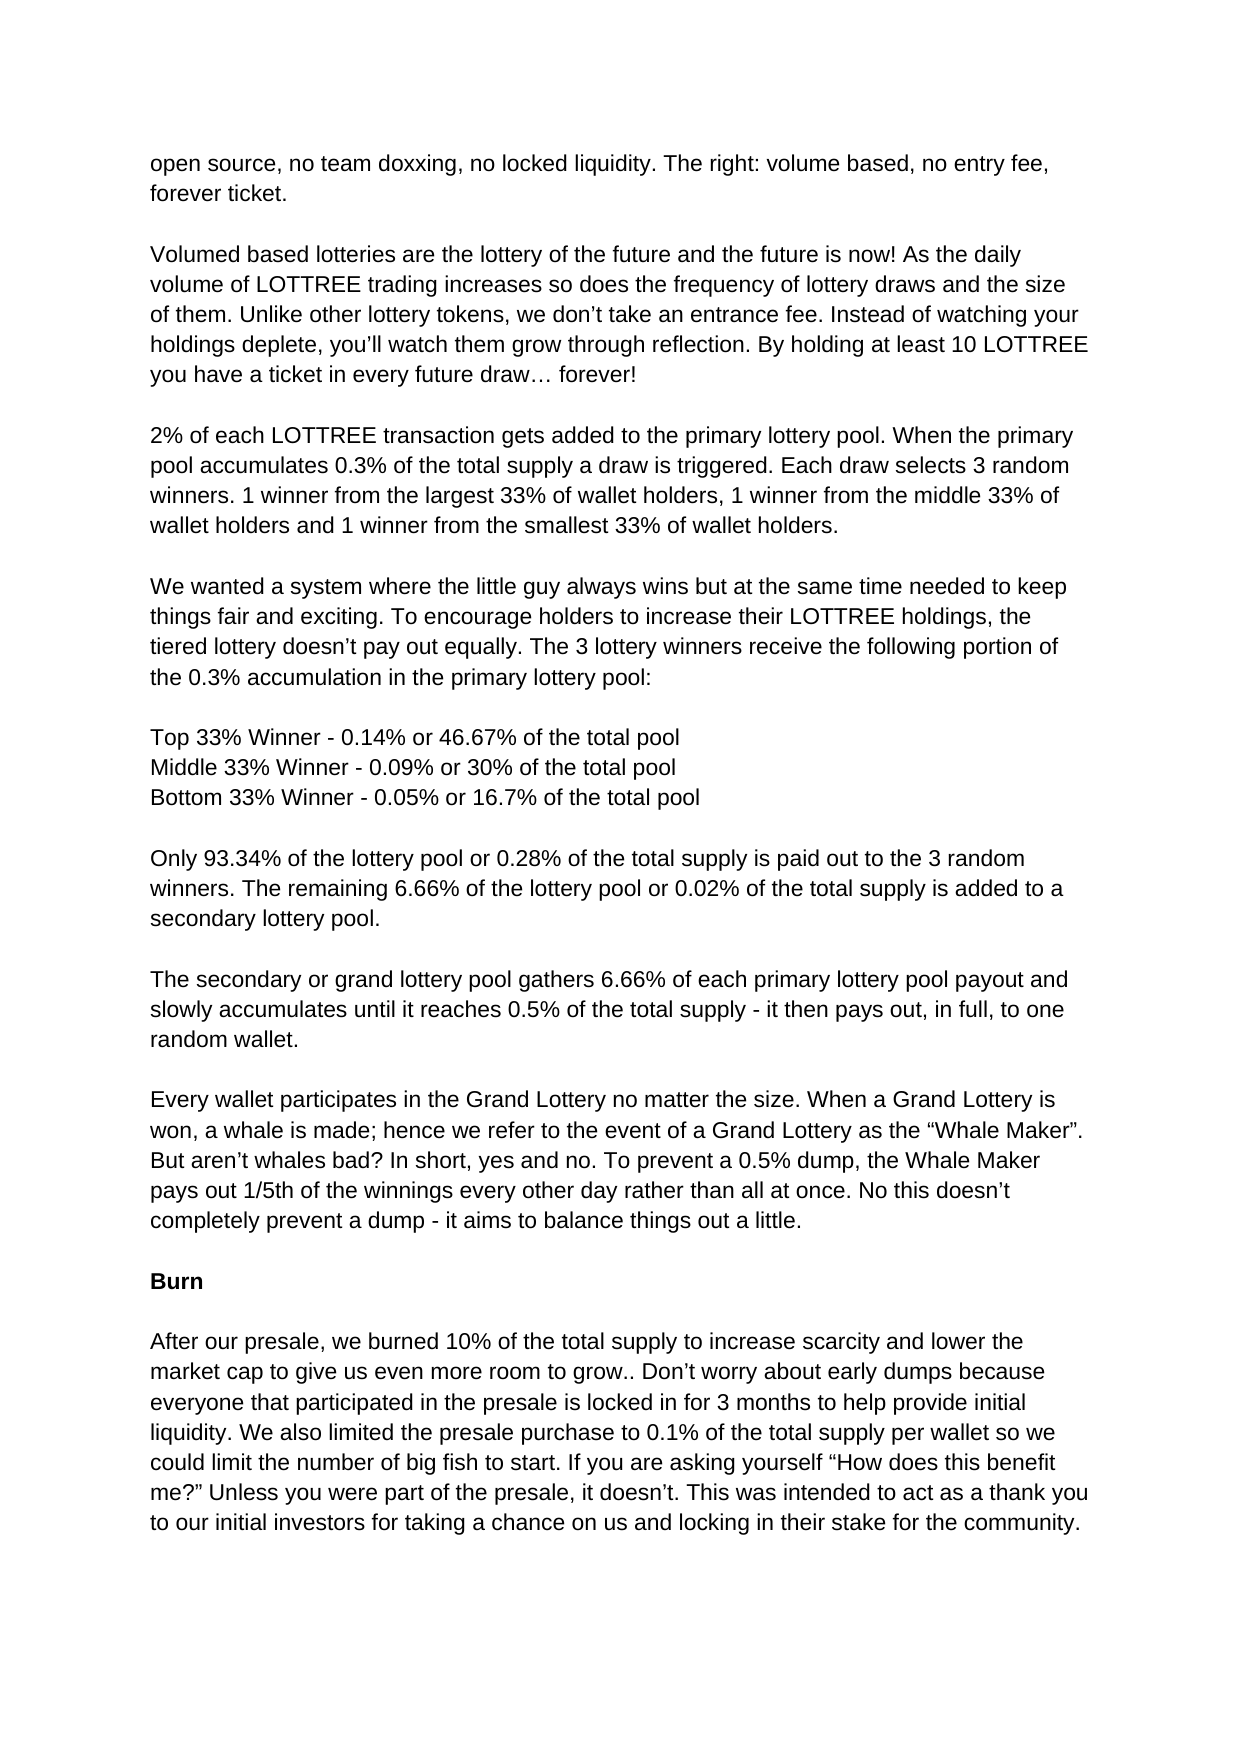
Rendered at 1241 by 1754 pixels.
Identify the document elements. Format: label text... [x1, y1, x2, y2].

text The secondary or grand lottery pool gathers 6.66% of each primary lottery pool payout and slowly accumulates until it reaches 0.5% of the total supply - it then pays out, in full, to one random wallet. [150, 966, 1090, 1052]
text Bottom 33% Winner - 0.05% or 16.7% of the total pool [150, 784, 1090, 811]
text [150, 150, 1090, 207]
text We wanted a system where the little guy always wins but at the same time needed to keep things fair and exciting. To encourage holders to increase their LOTTREE holdings, the tiered lottery doesn’t pay out equally. The 3 lottery winners receive the following portion of the 0.3% accumulation in the primary lottery pool: [150, 573, 1090, 690]
text Every wallet participates in the Grand Lottery no matter the size. When a Grand Lottery is won, a whale is made; hence we refer to the event of a Grand Lottery as the “Whale Maker”. But aren’t whales bad? In short, yes and no. To prevent a 0.5% dump, the Whale Maker pays out 1/5th of the winnings every other day rather than all at once. No this doesn’t completely prevent a dump - it aims to balance things out a little. [150, 1086, 1090, 1234]
text Only 93.34% of the lottery pool or 0.28% of the total supply is paid out to the 3 random winners. The remaining 6.66% of the lottery pool or 0.02% of the total supply is added to a secondary lottery pool. [150, 845, 1090, 932]
text Burn [150, 1268, 1090, 1294]
text Volumed based lotteries are the lottery of the future and the future is now! As the daily volume of LOTTREE trading increases so does the frequency of lottery draws and the size of them. Unlike other lottery tokens, we don’t take an entrance fee. Instead of watching your holdings deplete, you’ll watch them grow through reflection. By holding at least 10 LOTTREE you have a ticket in every future draw… forever! [150, 241, 1090, 388]
text Top 33% Winner - 0.14% or 46.67% of the total pool [150, 724, 1090, 750]
text 2% of each LOTTREE transaction gets added to the primary lottery pool. When the primary pool accumulates 0.3% of the total supply a draw is triggered. Each draw selects 3 random winners. 1 winner from the largest 33% of wallet holders, 1 winner from the middle 33% of wallet holders and 1 winner from the smallest 33% of wallet holders. [150, 422, 1090, 539]
text Middle 33% Winner - 0.09% or 30% of the total pool [150, 754, 1090, 781]
text After our presale, we burned 10% of the total supply to increase scarcity and lower the market cap to give us even more room to grow.. Don’t worry about early dumps because everyone that participated in the presale is locked in for 3 months to help provide initial liquidity. We also limited the presale purchase to 0.1% of the total supply per wallet so we could limit the number of big fish to start. If you are asking yourself “How does this benefit me?” Unless you were part of the presale, it doesn’t. This was intended to act as a thank you to our initial investors for taking a chance on us and locking in their stake for the community. [150, 1328, 1090, 1536]
